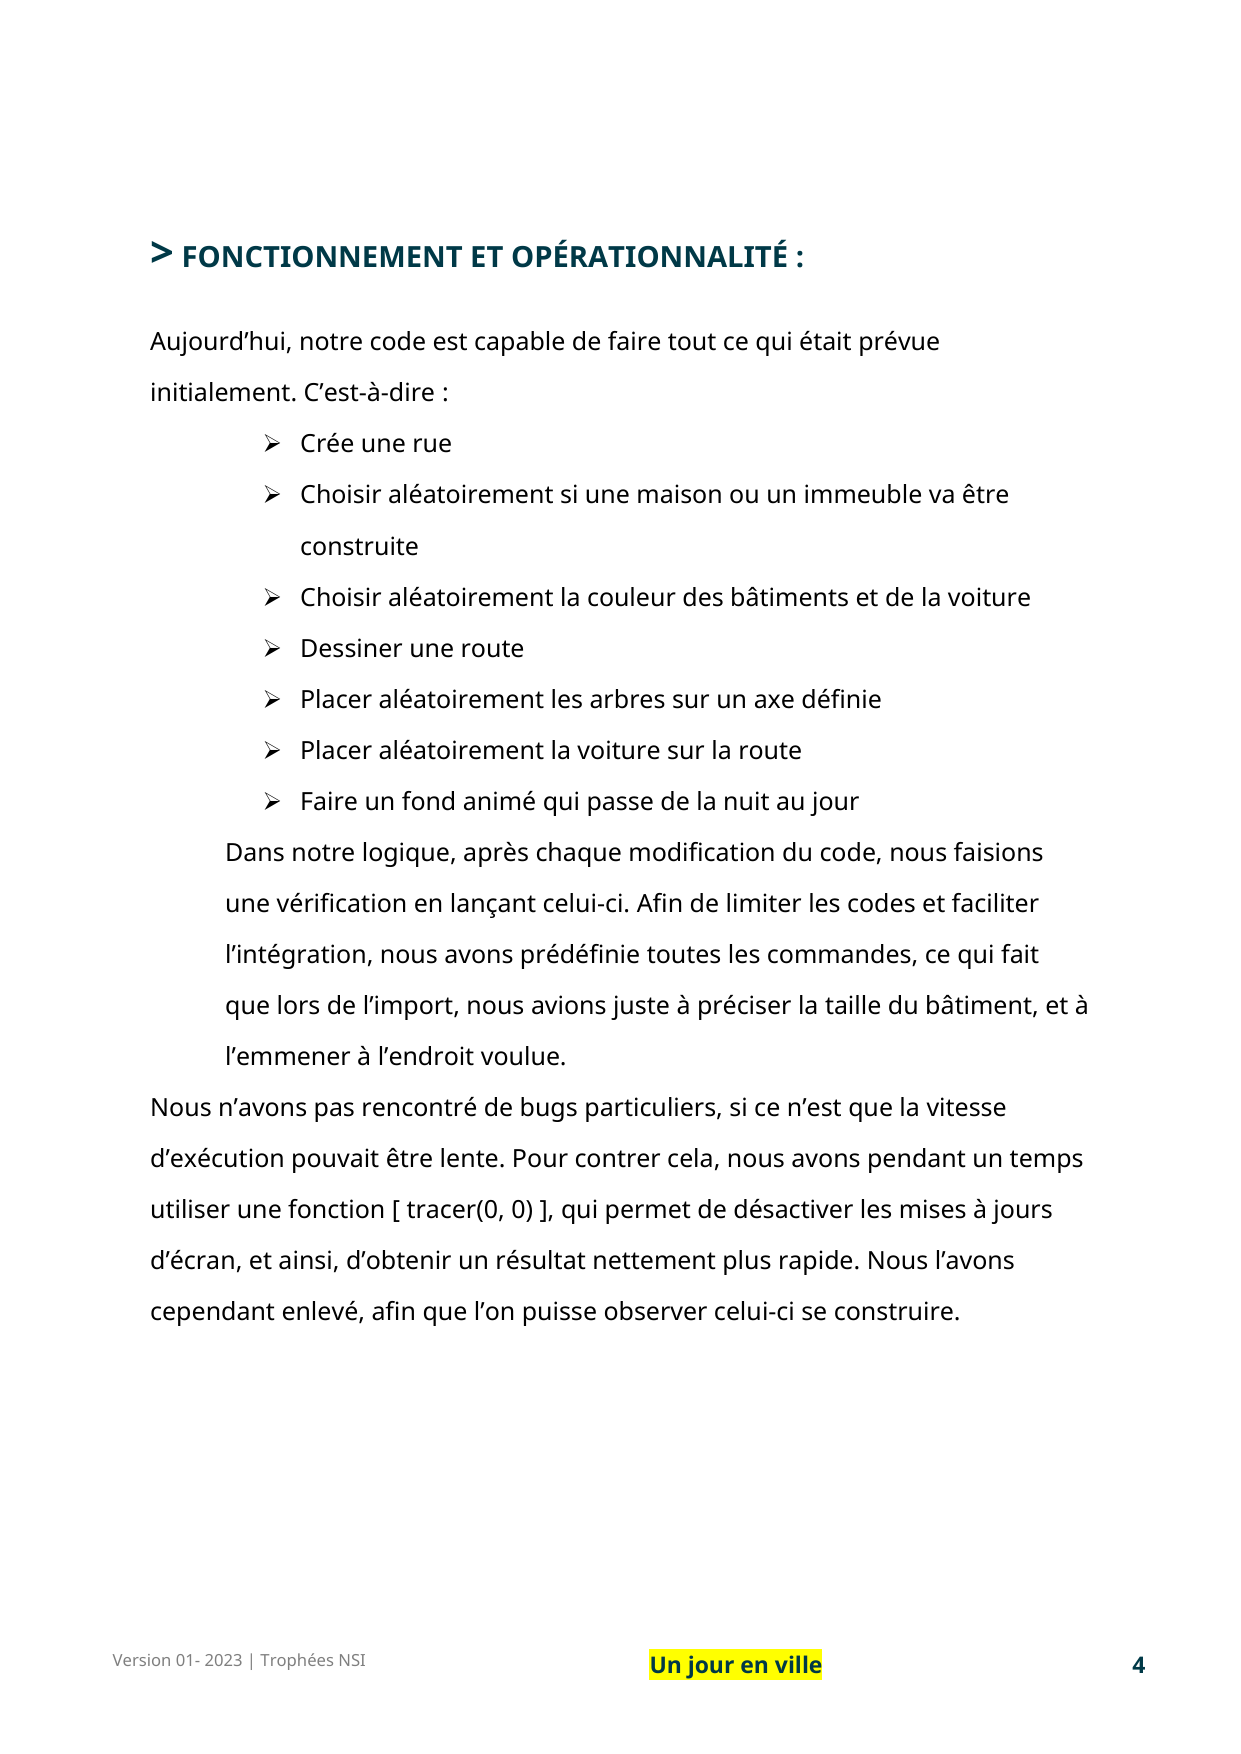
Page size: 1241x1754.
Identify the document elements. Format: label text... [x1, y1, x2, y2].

text Nous n’avons pas rencontré de bugs particuliers, si ce n’est que la vitesse d’exécution pouvait être lente. Pour contrer cela, nous avons pendant un temps utiliser une fonction [ tracer(0, 0) ], qui permet de désactiver les mises à jours d’écran, et ainsi, d’obtenir un résultat nettement plus rapide. Nous l’avons cependant enlevé, afin que l’on puisse observer celui-ci se construire. [150, 1090, 1090, 1328]
list Crée une rue [262, 426, 1090, 460]
text Aujourd’hui, notre code est capable de faire tout ce qui était prévue initialement. C’est-à-dire : [150, 324, 1090, 409]
text > FONCTIONNEMENT ET OPÉRATIONNALITÉ : [150, 223, 1090, 280]
list Placer aléatoirement la voiture sur la route [262, 732, 1090, 766]
list Faire un fond animé qui passe de la nuit au jour [262, 783, 1090, 817]
list Choisir aléatoirement la couleur des bâtiments et de la voiture [262, 579, 1090, 613]
text Dans notre logique, après chaque modification du code, nous faisions une vérification en lançant celui-ci. Afin de limiter les codes et faciliter l’intégration, nous avons prédéfinie toutes les commandes, ce qui fait que lors de l’import, nous avions juste à préciser la taille du bâtiment, et à l’emmener à l’endroit voulue. [225, 834, 1090, 1073]
list Choisir aléatoirement si une maison ou un immeuble va être construite [262, 477, 1090, 562]
list Dessiner une route [262, 630, 1090, 664]
list Placer aléatoirement les arbres sur un axe définie [262, 681, 1090, 715]
